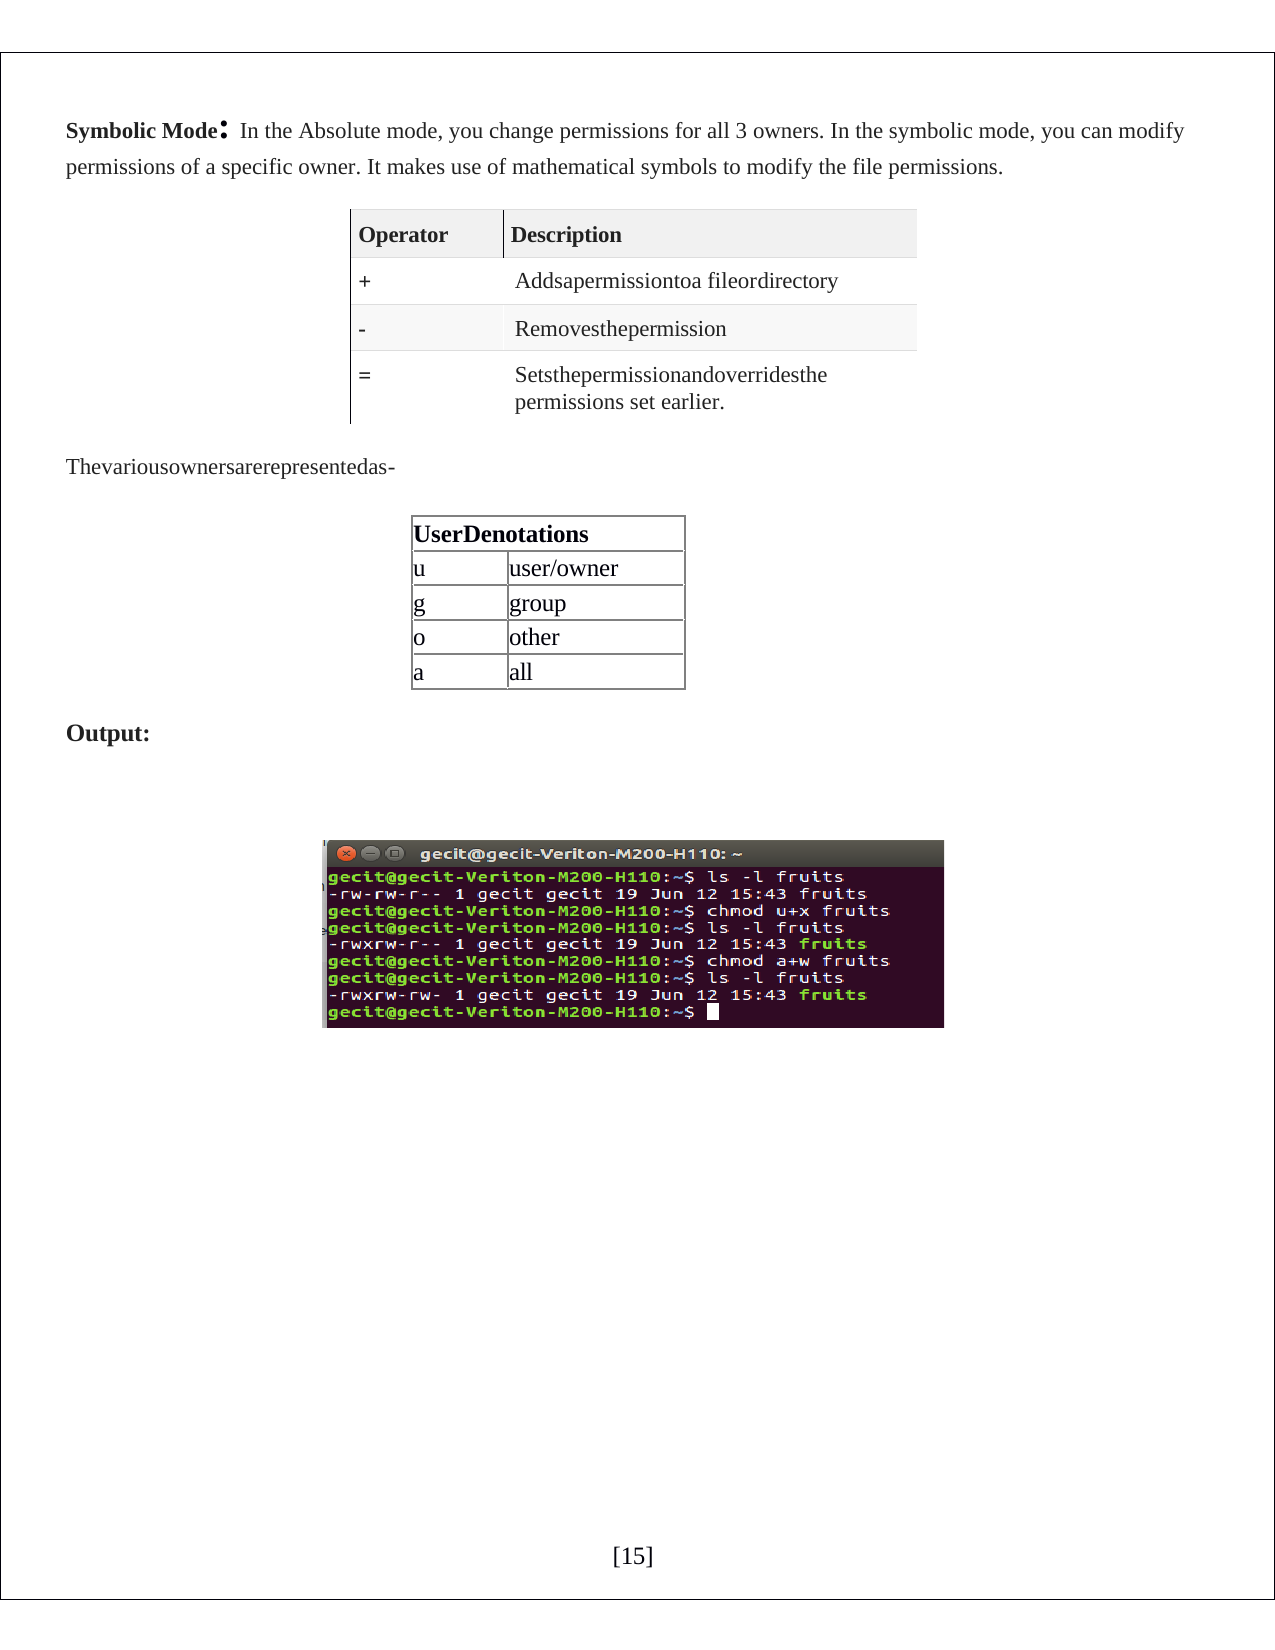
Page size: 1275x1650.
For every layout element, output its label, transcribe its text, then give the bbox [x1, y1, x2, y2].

table_cell - [351, 305, 503, 350]
table_cell Setsthepermissionandoverridesthe permissions set earlier. [504, 351, 917, 424]
table_header UserDenotations [413, 517, 684, 549]
table_cell g [413, 586, 507, 618]
table_cell a [413, 655, 507, 688]
text Thevariousownersarerepresentedas- [66, 453, 1274, 479]
table_cell group [509, 584, 685, 618]
table_cell u [413, 552, 507, 584]
table_cell o [413, 621, 507, 653]
table_cell Removesthepermission [504, 305, 917, 350]
table_cell = [351, 351, 503, 424]
table_header Description [504, 210, 917, 257]
table_cell Addsapermissiontoa fileordirectory [504, 258, 917, 303]
table_cell + [351, 258, 503, 303]
table_cell all [508, 653, 684, 688]
table_cell user/owner [509, 550, 684, 584]
text Symbolic Mode: In the Absolute mode, you change permissions for all 3 owners. In the symbolic mode, you can modify permissions of a specific owner. It makes use of mathematical symbols to modify the file permissions. [66, 103, 1274, 180]
table_cell other [509, 619, 684, 653]
table_header Operator [351, 210, 503, 257]
picture [322, 840, 945, 1028]
text Output: [66, 718, 1274, 747]
